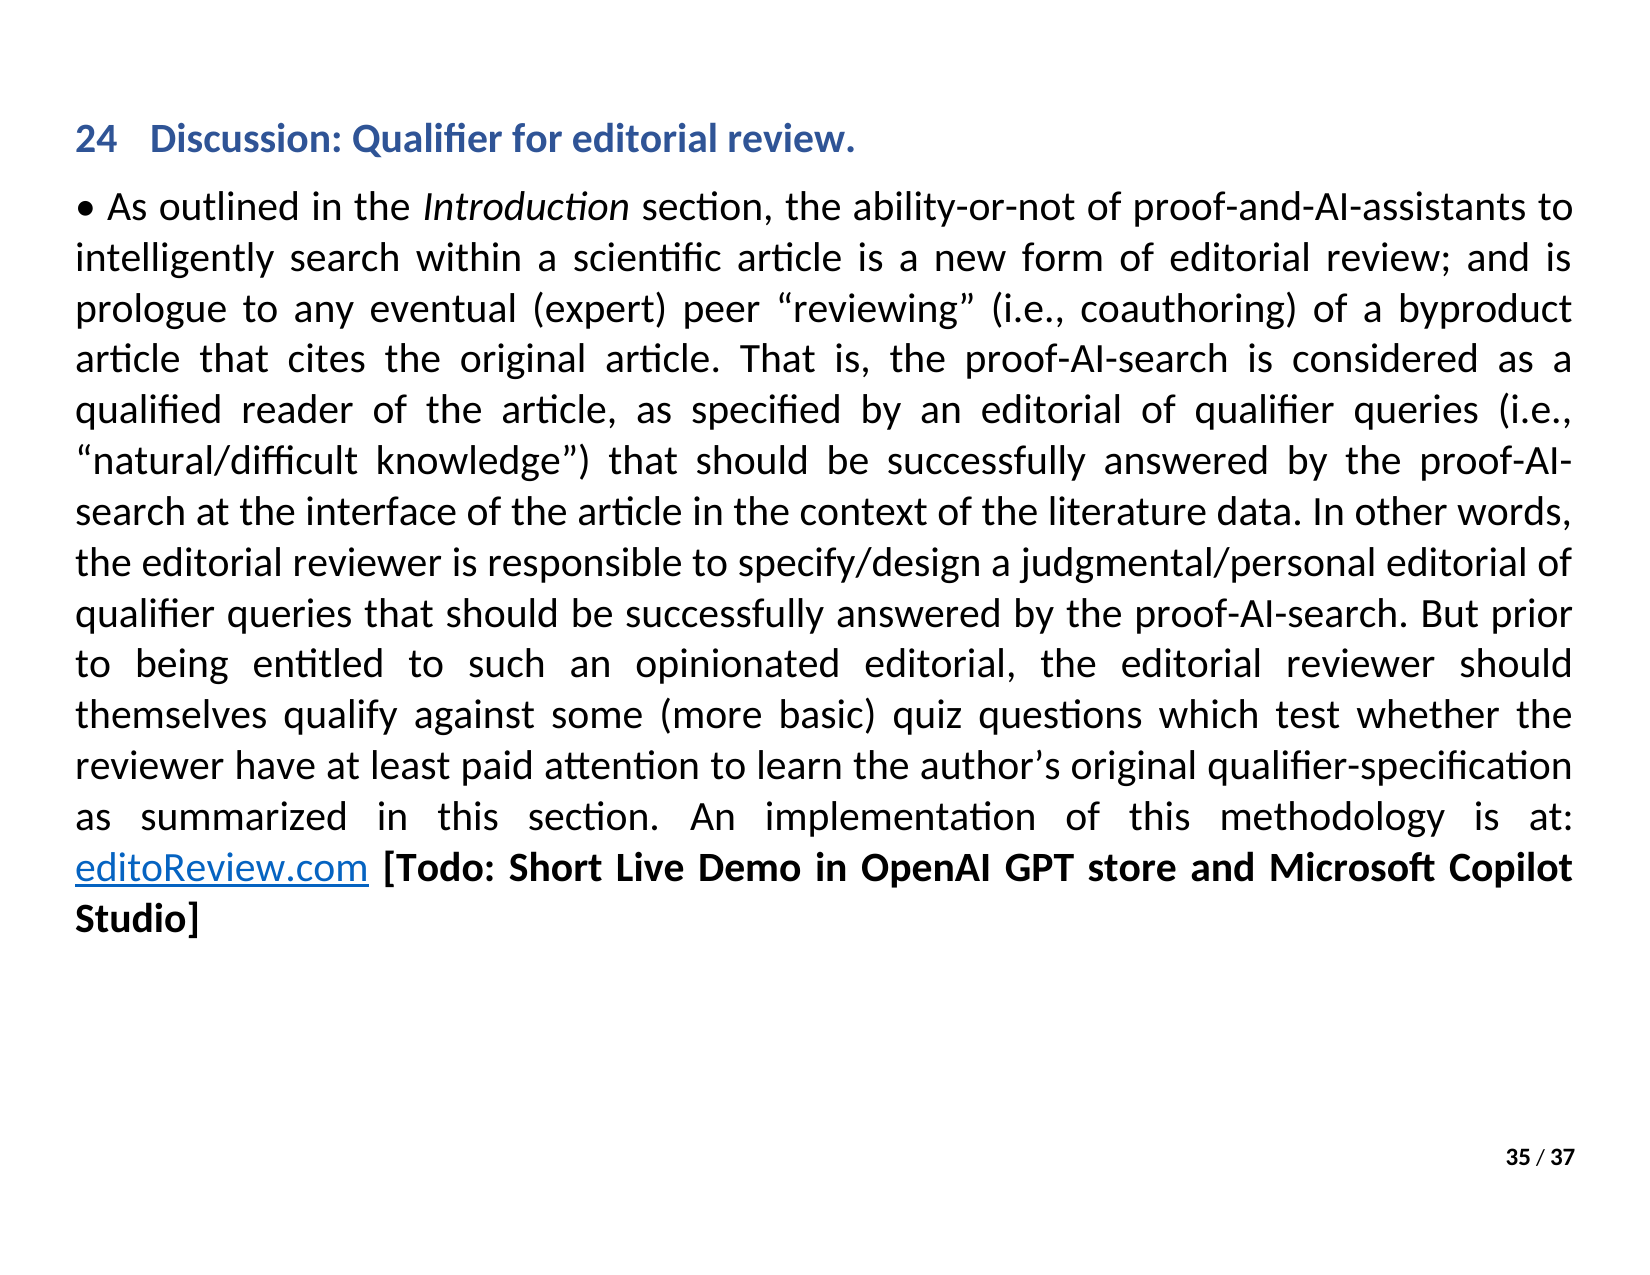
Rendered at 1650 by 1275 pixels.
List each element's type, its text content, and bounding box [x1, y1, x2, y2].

subtitle 24 Discussion: Qualifier for editorial review. [75, 112, 1575, 163]
text • As outlined in the Introduction section, the ability-or-not of proof-and-AI-assistants to intelligently search within a scientific article is a new form of editorial review; and is prologue to any eventual (expert) peer “reviewing” (i.e., coauthoring) of a byproduct article that cites the original article. That is, the proof-AI-search is considered as a qualified reader of the article, as specified by an editorial of qualifier queries (i.e., “natural/difficult knowledge”) that should be successfully answered by the proof-AI-search at the interface of the article in the context of the literature data. In other words, the editorial reviewer is responsible to specify/design a judgmental/personal editorial of qualifier queries that should be successfully answered by the proof-AI-search. But prior to being entitled to such an opinionated editorial, the editorial reviewer should themselves qualify against some (more basic) quiz questions which test whether the reviewer have at least paid attention to learn the author’s original qualifier-specification as summarized in this section. An implementation of this methodology is at: editoReview.com [Todo: Short Live Demo in OpenAI GPT store and Microsoft Copilot Studio] [75, 180, 1575, 942]
